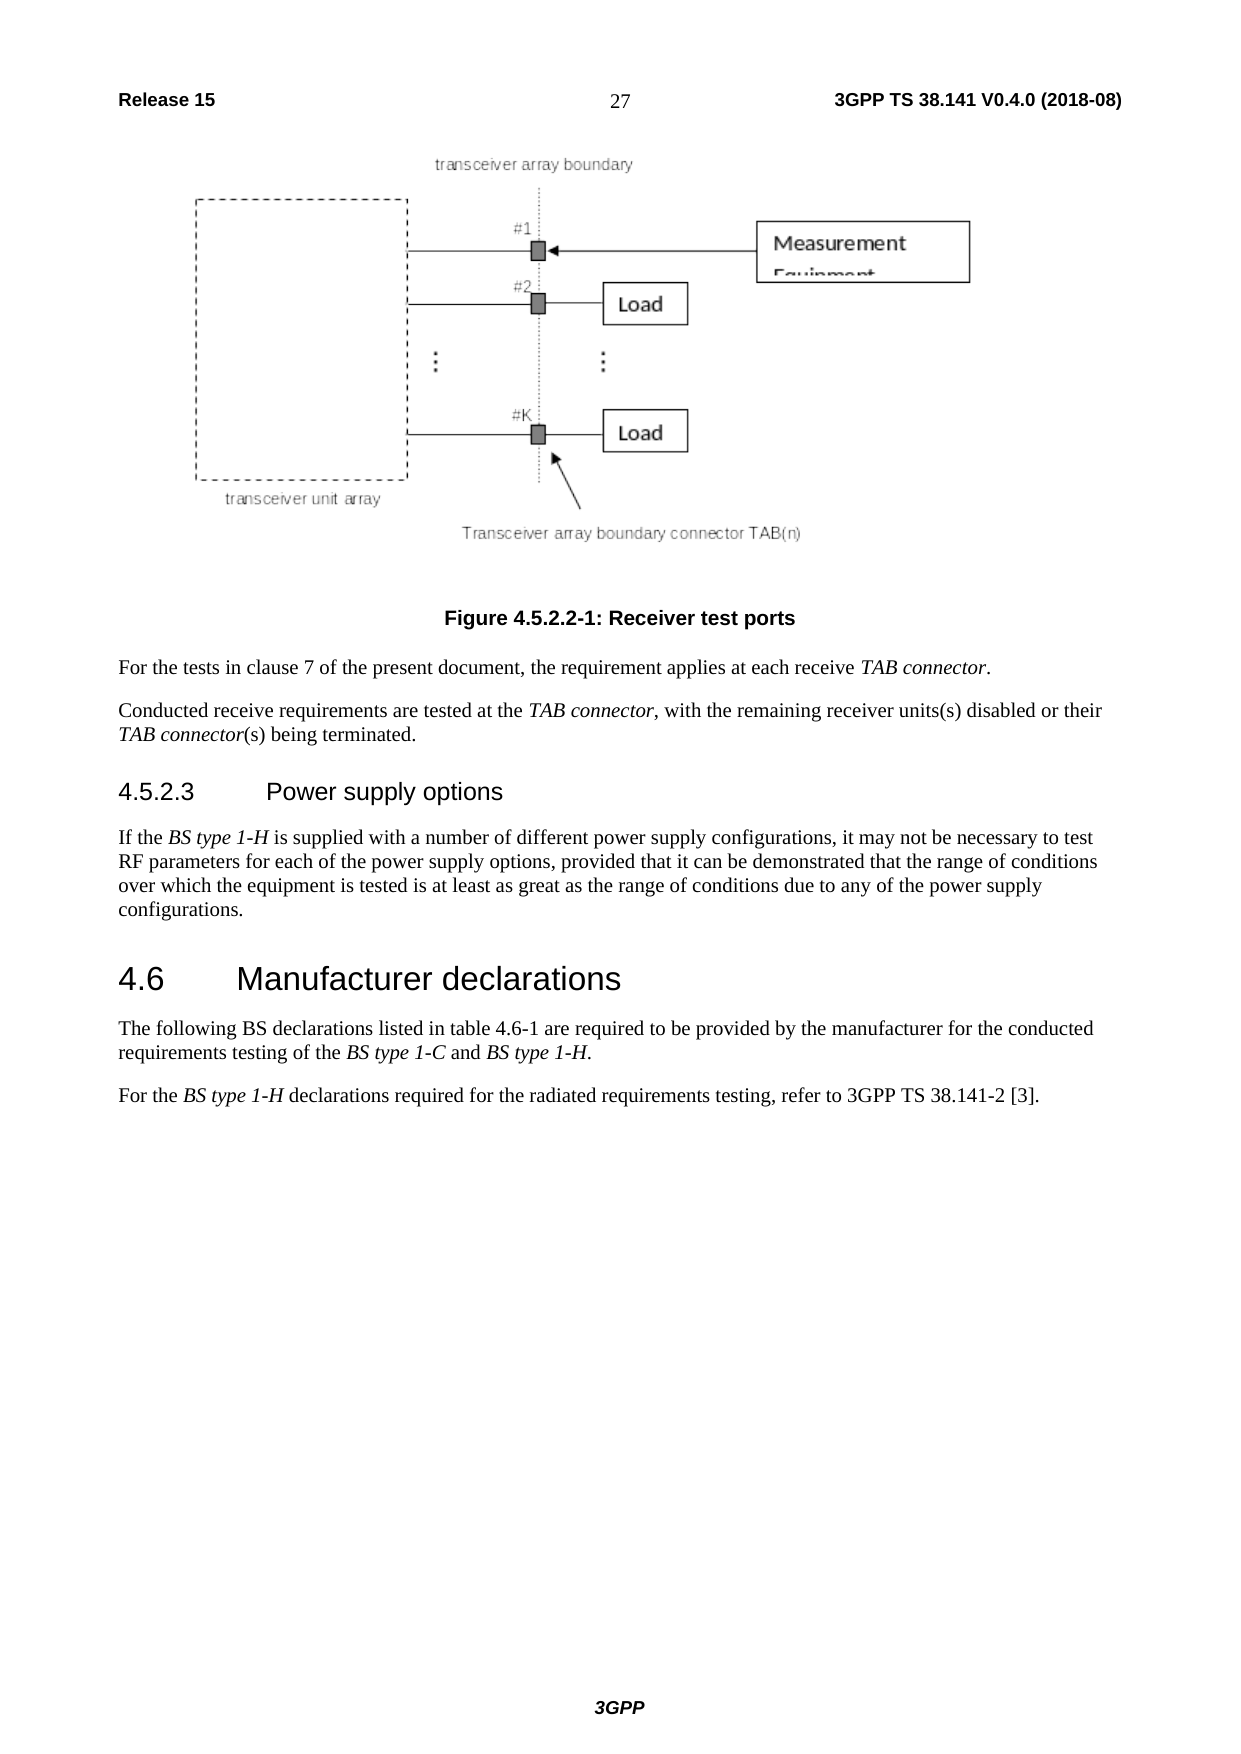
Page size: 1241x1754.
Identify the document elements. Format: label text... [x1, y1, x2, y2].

text The following BS declarations listed in table 4.6-1 are required to be provided by the manufacturer for the conducted requirements testing of the BS type 1-C and BS type 1-H. [118, 1016, 1122, 1064]
text If the BS type 1-H is supplied with a number of different power supply configurations, it may not be necessary to test RF parameters for each of the power supply options, provided that it can be demonstrated that the range of conditions over which the equipment is tested is at least as great as the range of conditions due to any of the power supply configurations. [118, 825, 1122, 921]
subtitle 4.5.2.3 Power supply options [118, 777, 1122, 806]
text Conducted receive requirements are tested at the TAB connector, with the remaining receiver units(s) disabled or their TAB connector(s) being terminated. [118, 698, 1122, 746]
subtitle 4.6 Manufacturer declarations [118, 959, 1122, 997]
text For the tests in clause 7 of the present document, the requirement applies at each receive TAB connector. [118, 655, 1122, 679]
text For the BS type 1-H declarations required for the radiated requirements testing, refer to 3GPP TS 38.141-2 [3]. [118, 1083, 1122, 1107]
text Figure 4.5.2.2-1: Receiver test ports [118, 606, 1122, 630]
